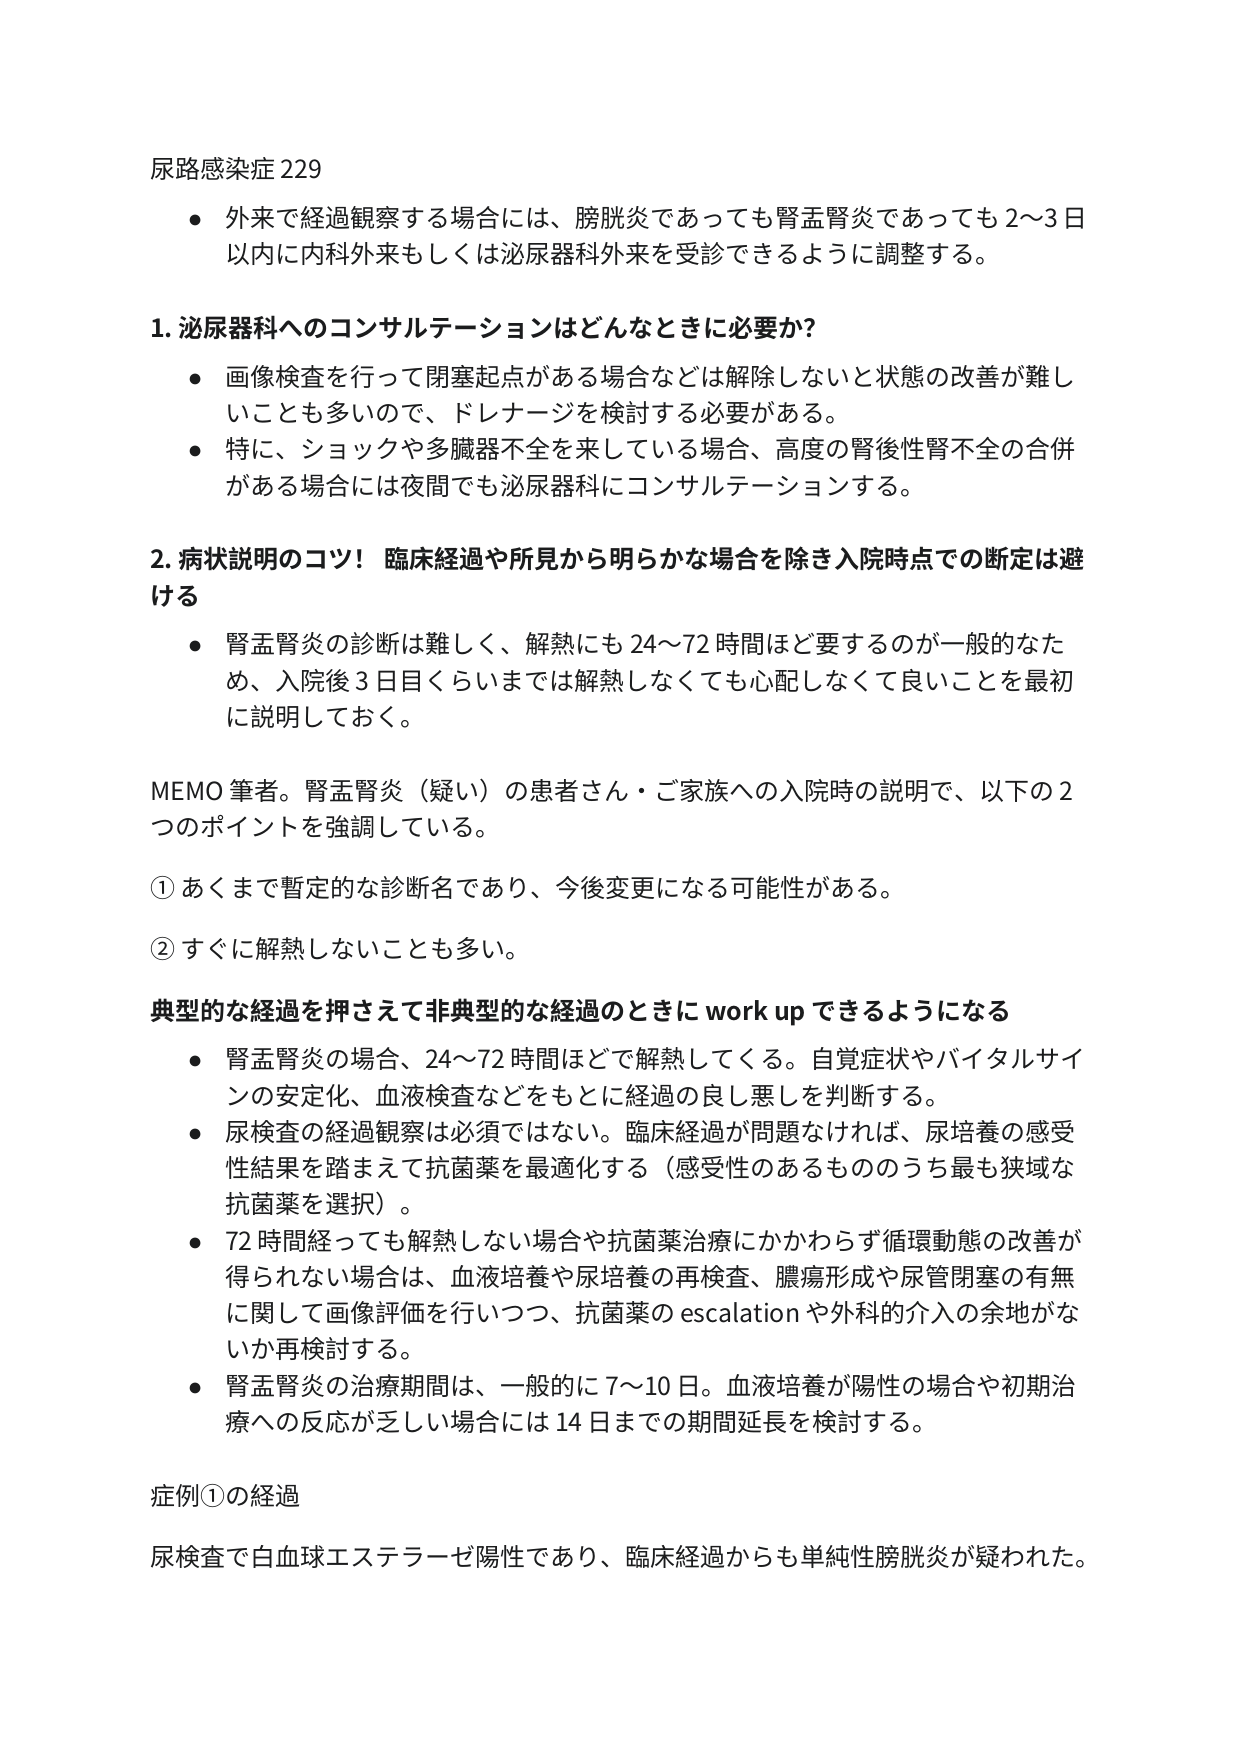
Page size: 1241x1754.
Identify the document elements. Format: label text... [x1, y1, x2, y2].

text ②すぐに解熱しないことも多い。 [150, 930, 1090, 966]
text 症例①の経過 [150, 1476, 1090, 1512]
text 1. 泌尿器科へのコンサルテーションはどんなときに必要か？ [150, 309, 1090, 345]
text 2. 病状説明のコツ！ 臨床経過や所見から明らかな場合を除き入院時点での断定は避ける [150, 540, 1090, 612]
text MEMO 筆者。腎盂腎炎（疑い）の患者さん・ご家族への入院時の説明で、以下の2つのポイントを強調している。 [150, 771, 1090, 844]
list 外来で経過観察する場合には、膀胱炎であっても腎盂腎炎であっても2～3日以内に内科外来もしくは泌尿器科外来を受診できるように調整する。 [187, 199, 1090, 271]
text 尿検査で白血球エステラーゼ陽性であり、臨床経過からも単純性膀胱炎が疑われた。 [150, 1537, 1090, 1574]
list 腎盂腎炎の診断は難しく、解熱にも24～72時間ほど要するのが一般的なため、入院後3日目くらいまでは解熱しなくても心配しなくて良いことを最初に説明しておく。 [187, 625, 1090, 734]
text 典型的な経過を押さえて非典型的な経過のときにwork upできるようになる [150, 991, 1090, 1027]
list 72時間経っても解熱しない場合や抗菌薬治療にかかわらず循環動態の改善が得られない場合は、血液培養や尿培養の再検査、膿瘍形成や尿管閉塞の有無に関して画像評価を行いつつ、抗菌薬のescalationや外科的介入の余地がないか再検討する。 [187, 1221, 1090, 1366]
list 腎盂腎炎の治療期間は、一般的に7～10日。血液培養が陽性の場合や初期治療への反応が乏しい場合には14日までの期間延長を検討する。 [187, 1366, 1090, 1439]
list 尿検査の経過観察は必須ではない。臨床経過が問題なければ、尿培養の感受性結果を踏まえて抗菌薬を最適化する（感受性のあるもののうち最も狭域な抗菌薬を選択）。 [187, 1112, 1090, 1221]
list 特に、ショックや多臓器不全を来している場合、高度の腎後性腎不全の合併がある場合には夜間でも泌尿器科にコンサルテーションする。 [187, 430, 1090, 502]
text ①あくまで暫定的な診断名であり、今後変更になる可能性がある。 [150, 869, 1090, 905]
list 画像検査を行って閉塞起点がある場合などは解除しないと状態の改善が難しいことも多いので、ドレナージを検討する必要がある。 [187, 357, 1090, 430]
text 尿路感染症 229 [150, 150, 1090, 186]
list 腎盂腎炎の場合、24～72時間ほどで解熱してくる。自覚症状やバイタルサインの安定化、血液検査などをもとに経過の良し悪しを判断する。 [187, 1040, 1090, 1112]
